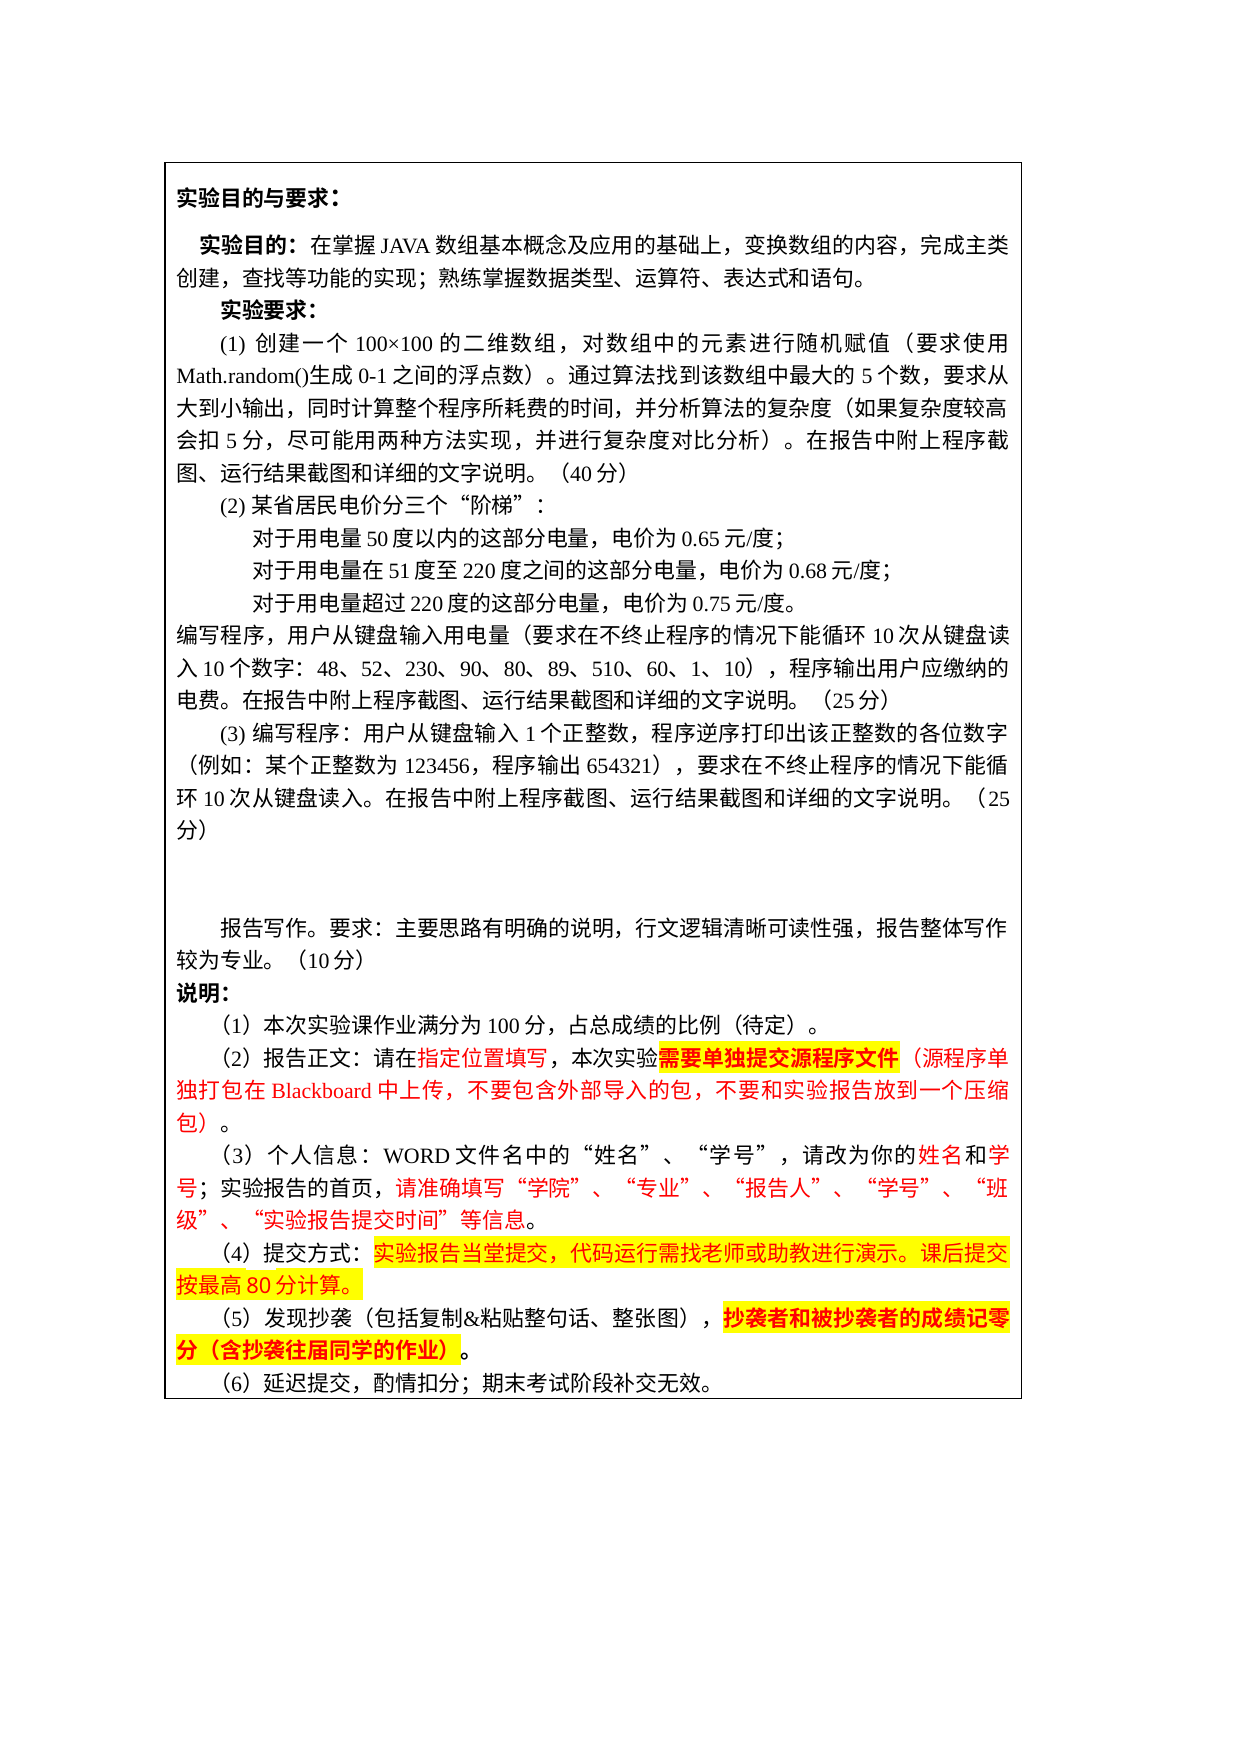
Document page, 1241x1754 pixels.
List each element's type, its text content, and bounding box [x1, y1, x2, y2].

table_header 实验目的与要求： 实验目的：在掌握JAVA数组基本概念及应用的基础上，变换数组的内容，完成主类创建，查找等功能的实现；熟练掌握数据类型、运算符、表达式和语句。 实验要求： (1) 创建一个100×100的二维数组，对数组中的元素进行随机赋值（要求使用Math.random()生成0-1之间的浮点数）。通过算法找到该数组中最大的5个数，要求从大到小输出，同时计算整个程序所耗费的时间，并分析算法的复杂度（如果复杂度较高会扣5分，尽可能用两种方法实现，并进行复杂度对比分析）。在报告中附上程序截图、运行结果截图和详细的文字说明。（40分） (2) 某省居民电价分三个“阶梯”： 对于用电量50度以内的这部分电量，电价为0.65元/度； 对于用电量在51度至220度之间的这部分电量，电价为0.68元/度； 对于用电量超过220度的这部分电量，电价为0.75元/度。 编写程序，用户从键盘输入用电量（要求在不终止程序的情况下能循环10次从键盘读入10个数字：48、52、230、90、80、89、510、60、1、10），程序输出用户应缴纳的电费。在报告中附上程序截图、运行结果截图和详细的文字说明。（25分） (3) 编写程序：用户从键盘输入1个正整数，程序逆序打印出该正整数的各位数字（例如：某个正整数为123456，程序输出654321），要求在不终止程序的情况下能循环10次从键盘读入。在报告中附上程序截图、运行结果截图和详细的文字说明。（25分） 报告写作。要求：主要思路有明确的说明，行文逻辑清晰可读性强，报告整体写作较为专业。（10分） 说明： （1）本次实验课作业满分为100分，占总成绩的比例（待定）。 （2）报告正文：请在指定位置填写，本次实验需要单独提交源程序文件（源程序单独打包在Blackboard中上传，不要包含外部导入的包，不要和实验报告放到一个压缩包）。 （3）个人信息：WORD文件名中的“姓名”、“学号”，请改为你的姓名和学号；实验报告的首页，请准确填写“学院”、“专业”、“报告人”、“学号”、“班级”、“实验报告提交时间”等信息。 （4）提交方式：实验报告当堂提交，代码运行需找老师或助教进行演示。课后提交按最高80分计算。 （5）发现抄袭（包括复制&粘贴整句话、整张图），抄袭者和被抄袭者的成绩记零分（含抄袭往届同学的作业）。 （6）延迟提交，酌情扣分；期末考试阶段补交无效。 [166, 163, 1021, 1398]
